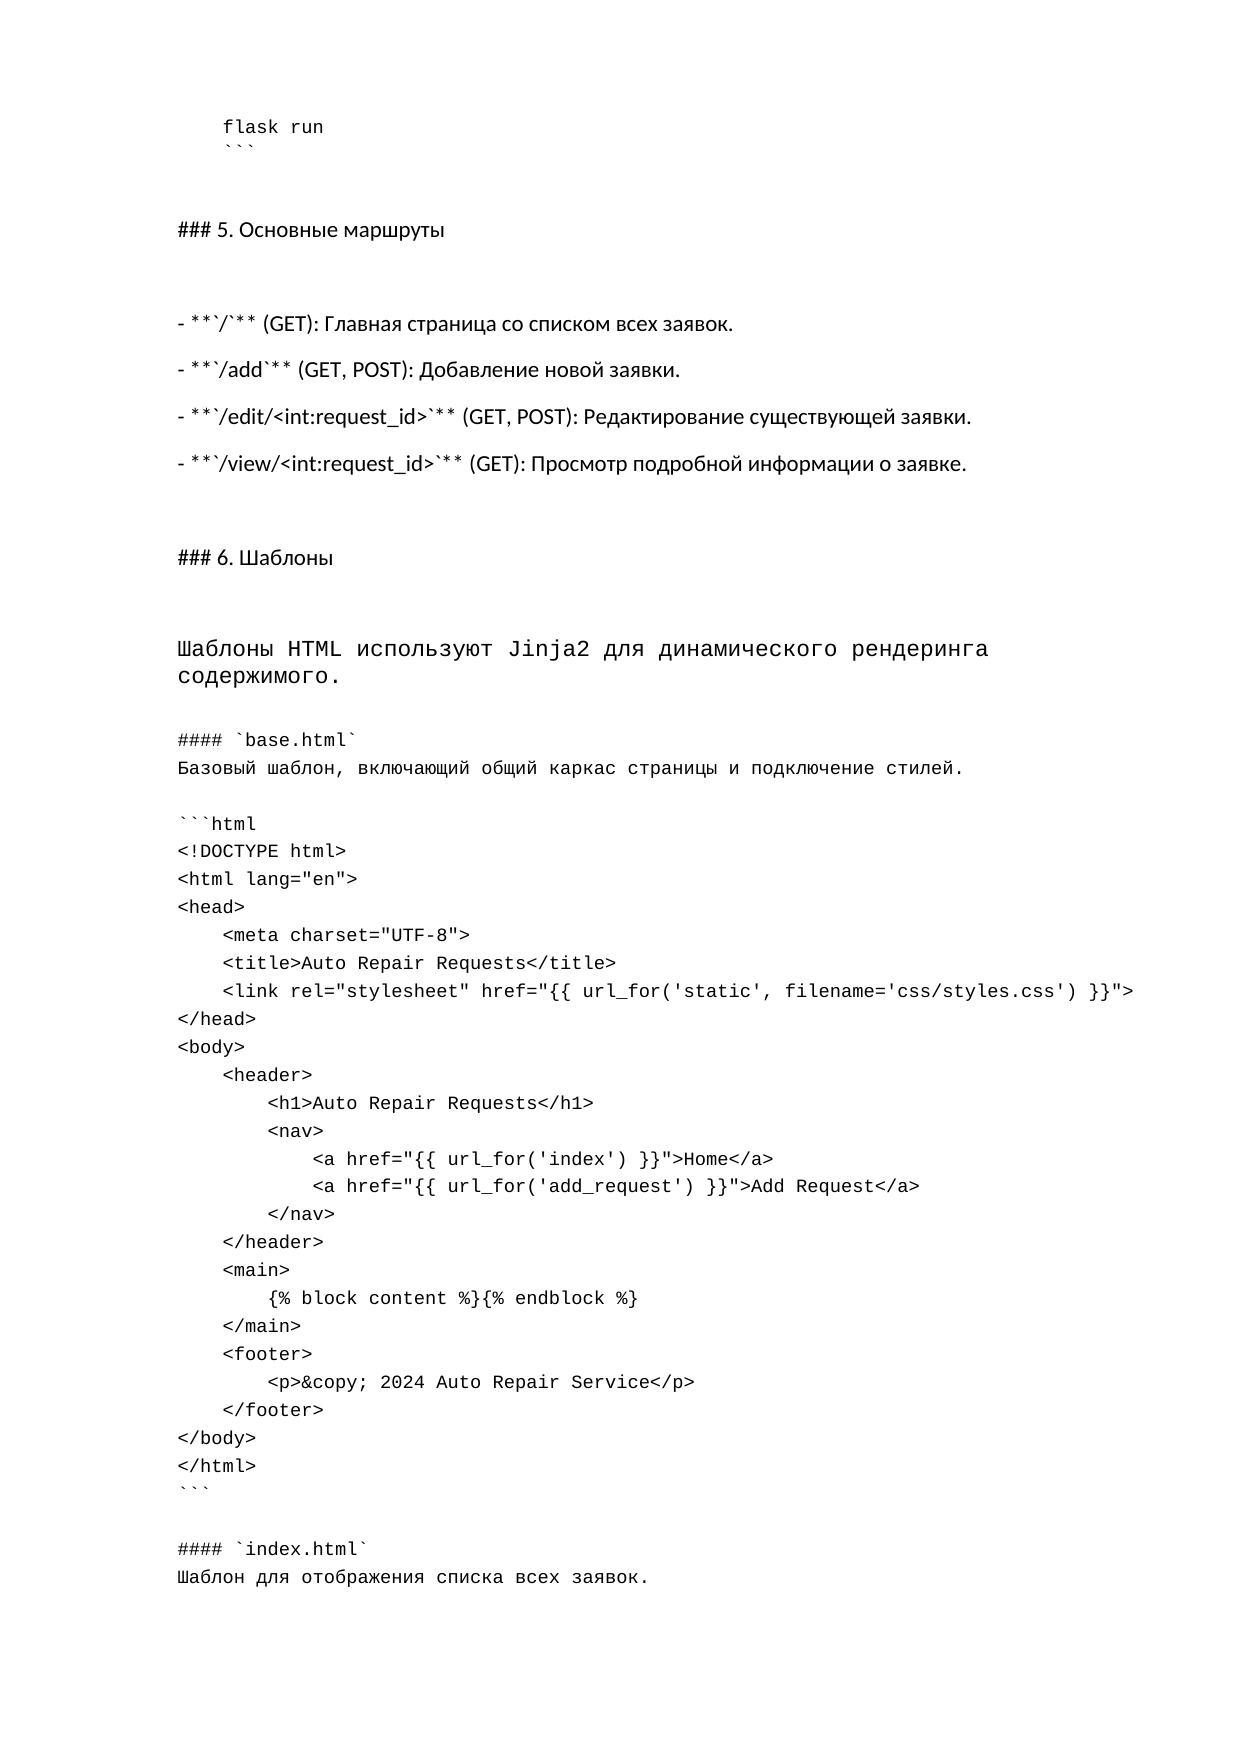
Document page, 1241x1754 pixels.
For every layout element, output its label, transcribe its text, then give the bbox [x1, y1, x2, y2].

text ### 5. Основные маршруты [177, 215, 1152, 243]
text <!DOCTYPE html> [177, 842, 1152, 863]
text <meta charset="UTF-8"> [177, 926, 1152, 947]
text - **`/edit/<int:request_id>`** (GET, POST): Редактирование существующей заявки. [177, 402, 1152, 431]
text </head> [177, 1010, 1152, 1031]
text <html lang="en"> [177, 870, 1152, 891]
text - **`/`** (GET): Главная страница со списком всех заявок. [177, 309, 1152, 337]
text ``` [177, 1484, 1152, 1506]
text </header> [177, 1233, 1152, 1254]
text </body> [177, 1428, 1152, 1450]
text <a href="{{ url_for('add_request') }}">Add Request</a> [177, 1177, 1152, 1198]
text <link rel="stylesheet" href="{{ url_for('static', filename='css/styles.css') }}"> [177, 982, 1152, 1003]
text Базовый шаблон, включающий общий каркас страницы и подключение стилей. [177, 758, 1152, 780]
text ### 6. Шаблоны [177, 543, 1152, 571]
text </main> [177, 1317, 1152, 1338]
text ```html [177, 814, 1152, 836]
text <footer> [177, 1345, 1152, 1366]
text - **`/add`** (GET, POST): Добавление новой заявки. [177, 356, 1152, 384]
text Шаблоны HTML используют Jinja2 для динамического рендеринга содержимого. [177, 637, 1152, 691]
text <header> [177, 1066, 1152, 1087]
text {% block content %}{% endblock %} [177, 1289, 1152, 1310]
text #### `base.html` [177, 731, 1152, 752]
text Шаблон для отображения списка всех заявок. [177, 1568, 1152, 1589]
text <body> [177, 1038, 1152, 1059]
text <title>Auto Repair Requests</title> [177, 954, 1152, 975]
text <h1>Auto Repair Requests</h1> [177, 1093, 1152, 1115]
text </nav> [177, 1205, 1152, 1226]
text </footer> [177, 1401, 1152, 1422]
text - **`/view/<int:request_id>`** (GET): Просмотр подробной информации о заявке. [177, 449, 1152, 477]
text <nav> [177, 1121, 1152, 1143]
text ``` [177, 143, 1152, 164]
text <a href="{{ url_for('index') }}">Home</a> [177, 1149, 1152, 1171]
text </html> [177, 1456, 1152, 1478]
text <p>&copy; 2024 Auto Repair Service</p> [177, 1373, 1152, 1394]
text <main> [177, 1261, 1152, 1282]
text <head> [177, 898, 1152, 919]
text #### `index.html` [177, 1540, 1152, 1561]
text flask run [177, 118, 1152, 139]
